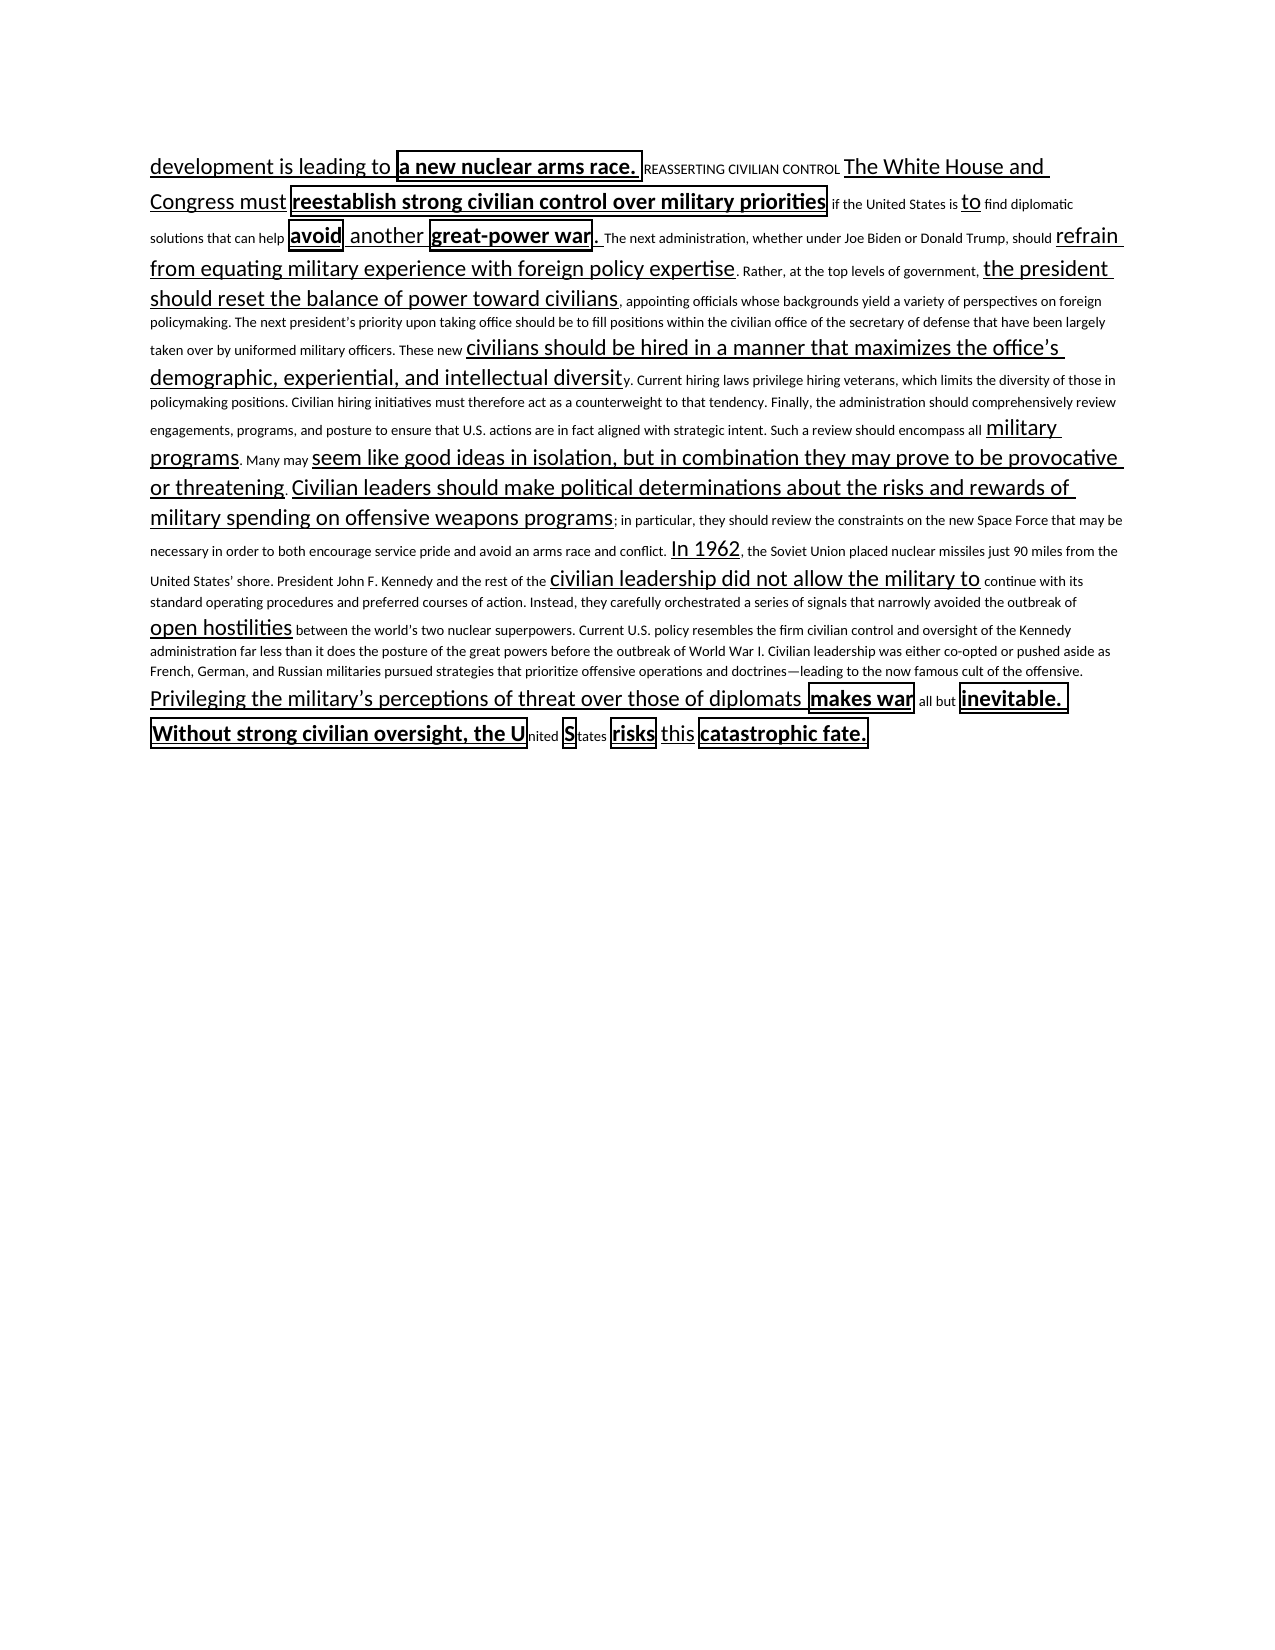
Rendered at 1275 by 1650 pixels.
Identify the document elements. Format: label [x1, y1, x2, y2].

text [150, 150, 1125, 749]
